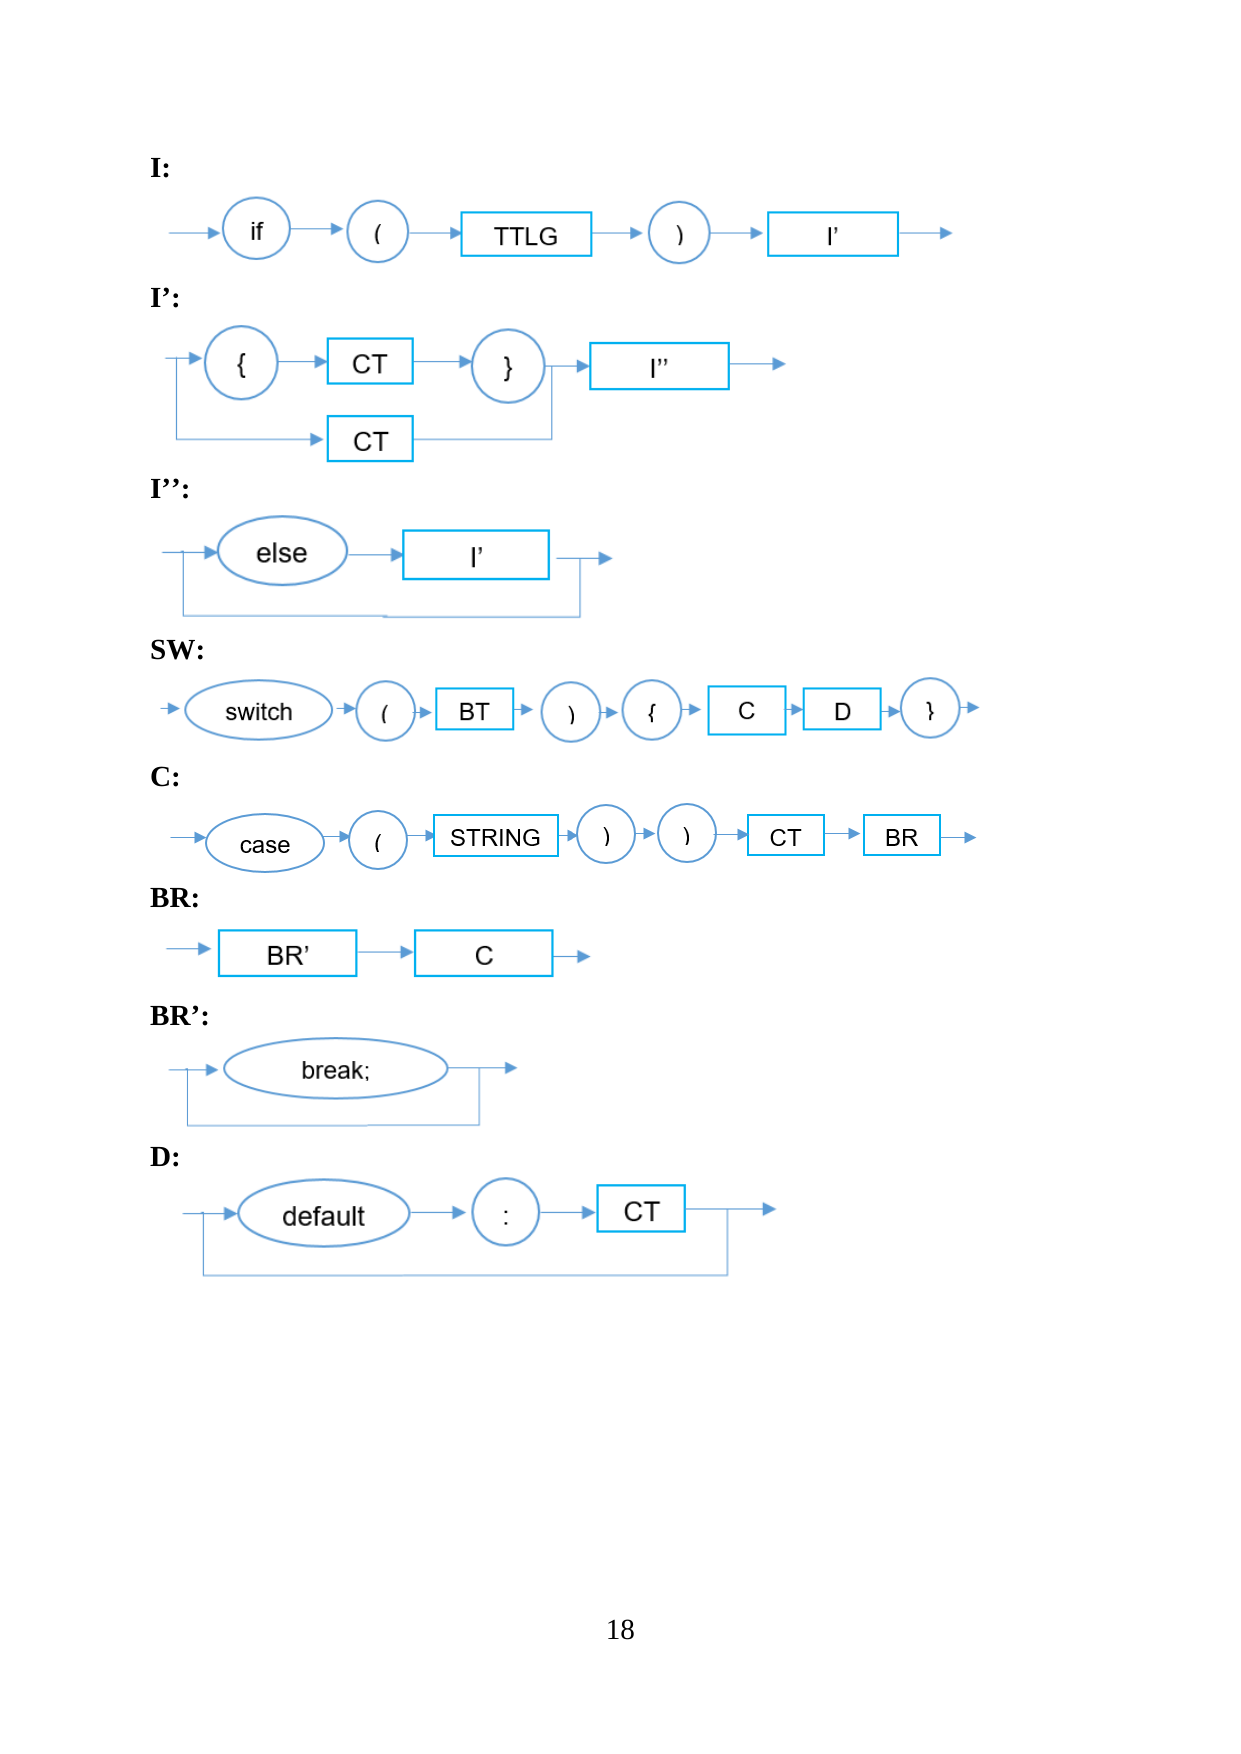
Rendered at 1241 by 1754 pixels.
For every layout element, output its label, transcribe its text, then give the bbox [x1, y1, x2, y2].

text BR’: [150, 998, 1090, 1032]
text I’’: [150, 471, 1090, 505]
picture [157, 795, 988, 878]
picture [157, 668, 995, 757]
text I’: [150, 280, 1090, 313]
picture [157, 1175, 787, 1287]
picture [157, 316, 797, 469]
picture [157, 186, 965, 278]
picture [157, 916, 609, 996]
picture [157, 1034, 524, 1137]
text SW: [150, 632, 1090, 665]
text I: [150, 150, 1090, 183]
text C: [150, 759, 1090, 793]
text BR: [150, 880, 1090, 914]
text D: [150, 1139, 1090, 1173]
picture [157, 507, 624, 630]
